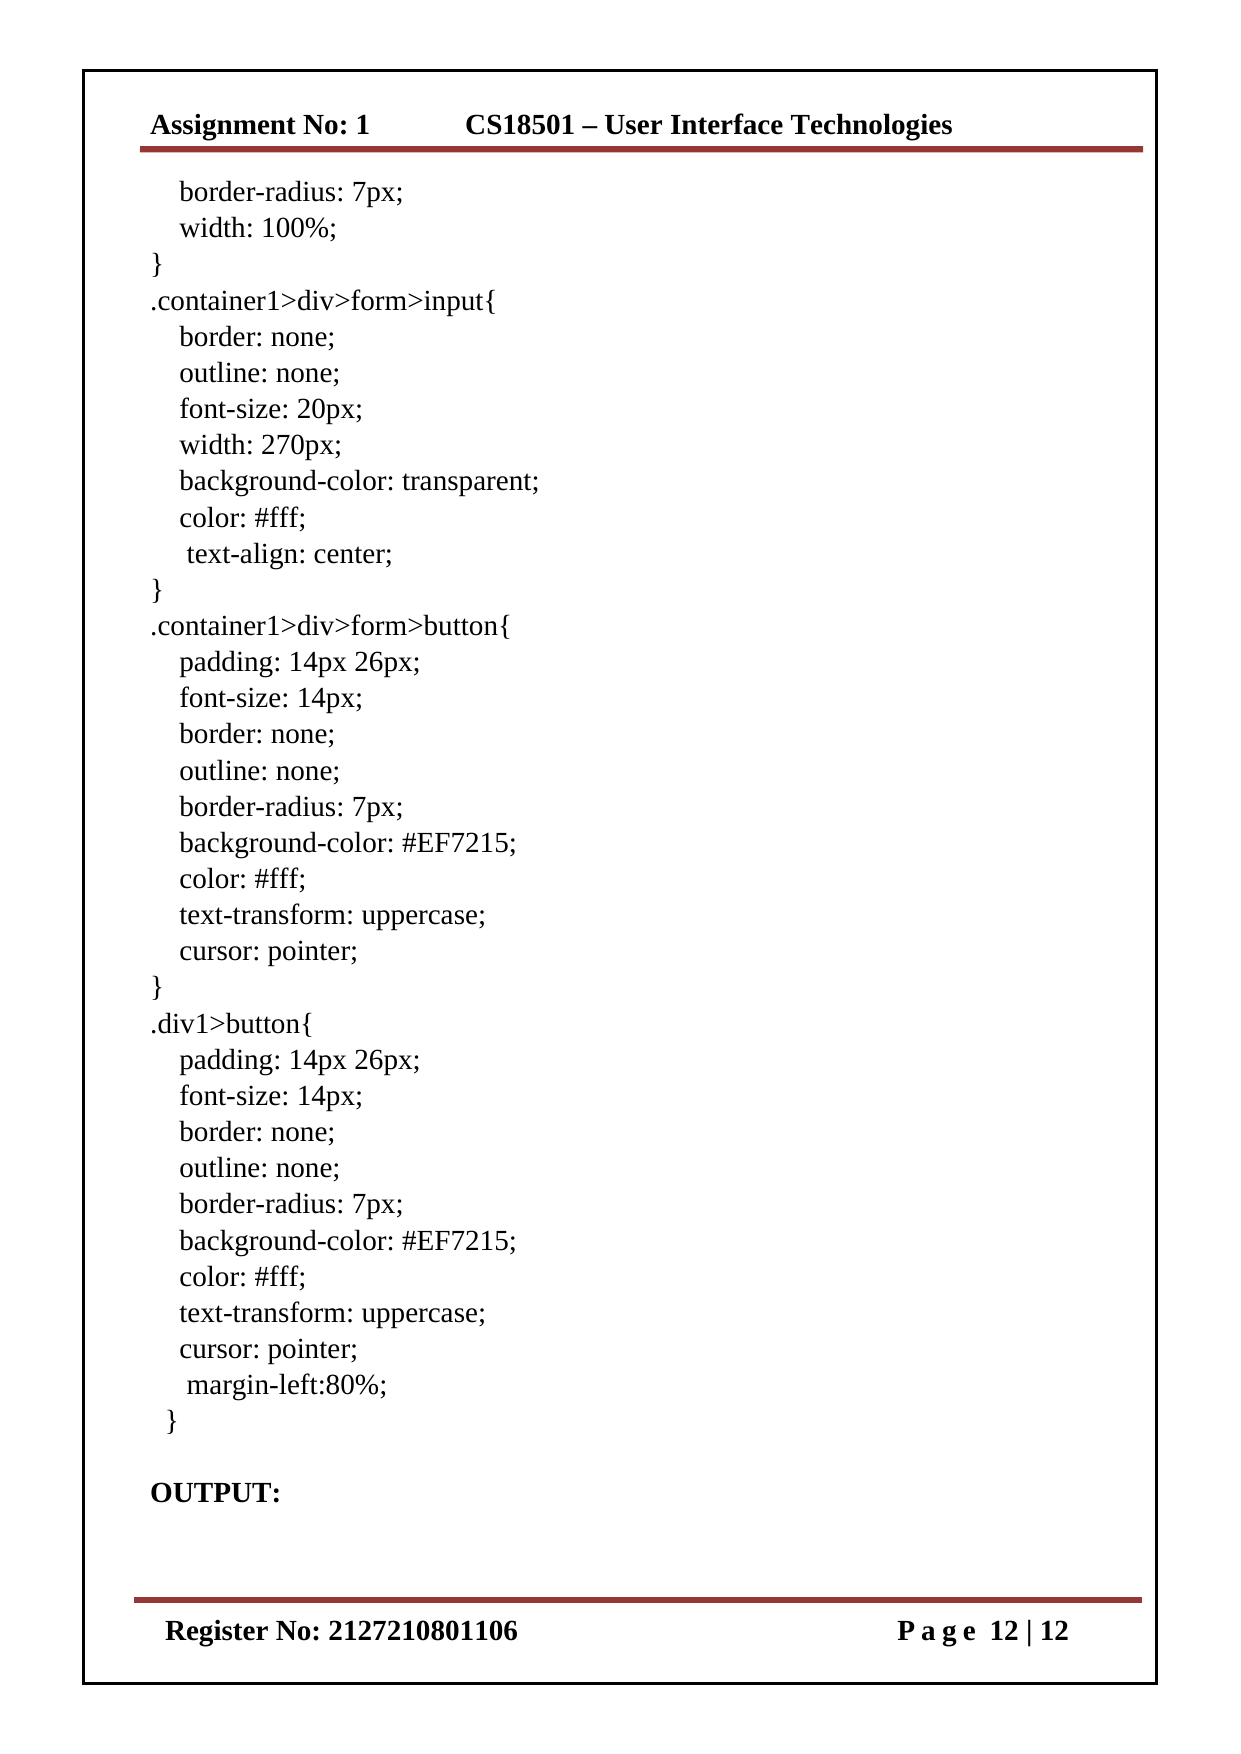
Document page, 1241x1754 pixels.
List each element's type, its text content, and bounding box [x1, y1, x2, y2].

text border-radius: 7px; [150, 174, 1090, 208]
text .container1>div>form>input{ [150, 283, 1090, 316]
text border-radius: 7px; [150, 1186, 1090, 1220]
text } [150, 247, 1090, 280]
text width: 270px; [150, 427, 1090, 461]
text OUTPUT: [150, 1476, 1090, 1509]
text outline: none; [150, 1150, 1090, 1184]
text text-align: center; [150, 536, 1090, 569]
text } [150, 969, 1090, 1003]
text text-transform: uppercase; [150, 1295, 1090, 1328]
text border: none; [150, 319, 1090, 352]
text border: none; [150, 717, 1090, 750]
text .container1>div>form>button{ [150, 608, 1090, 642]
text } [150, 1403, 1090, 1437]
text cursor: pointer; [150, 1331, 1090, 1364]
text outline: none; [150, 753, 1090, 786]
text border-radius: 7px; [150, 789, 1090, 822]
text color: #fff; [150, 500, 1090, 533]
text background-color: #EF7215; [150, 825, 1090, 858]
text padding: 14px 26px; [150, 644, 1090, 678]
text margin-left:80%; [150, 1367, 1090, 1401]
text cursor: pointer; [150, 933, 1090, 967]
text outline: none; [150, 355, 1090, 389]
text font-size: 14px; [150, 680, 1090, 714]
text } [150, 572, 1090, 606]
text width: 100%; [150, 211, 1090, 244]
text padding: 14px 26px; [150, 1042, 1090, 1075]
text color: #fff; [150, 1259, 1090, 1292]
text font-size: 14px; [150, 1078, 1090, 1112]
text color: #fff; [150, 861, 1090, 895]
text background-color: #EF7215; [150, 1223, 1090, 1256]
text text-transform: uppercase; [150, 897, 1090, 931]
text border: none; [150, 1114, 1090, 1148]
text background-color: transparent; [150, 463, 1090, 497]
text font-size: 20px; [150, 391, 1090, 425]
text .div1>button{ [150, 1006, 1090, 1039]
